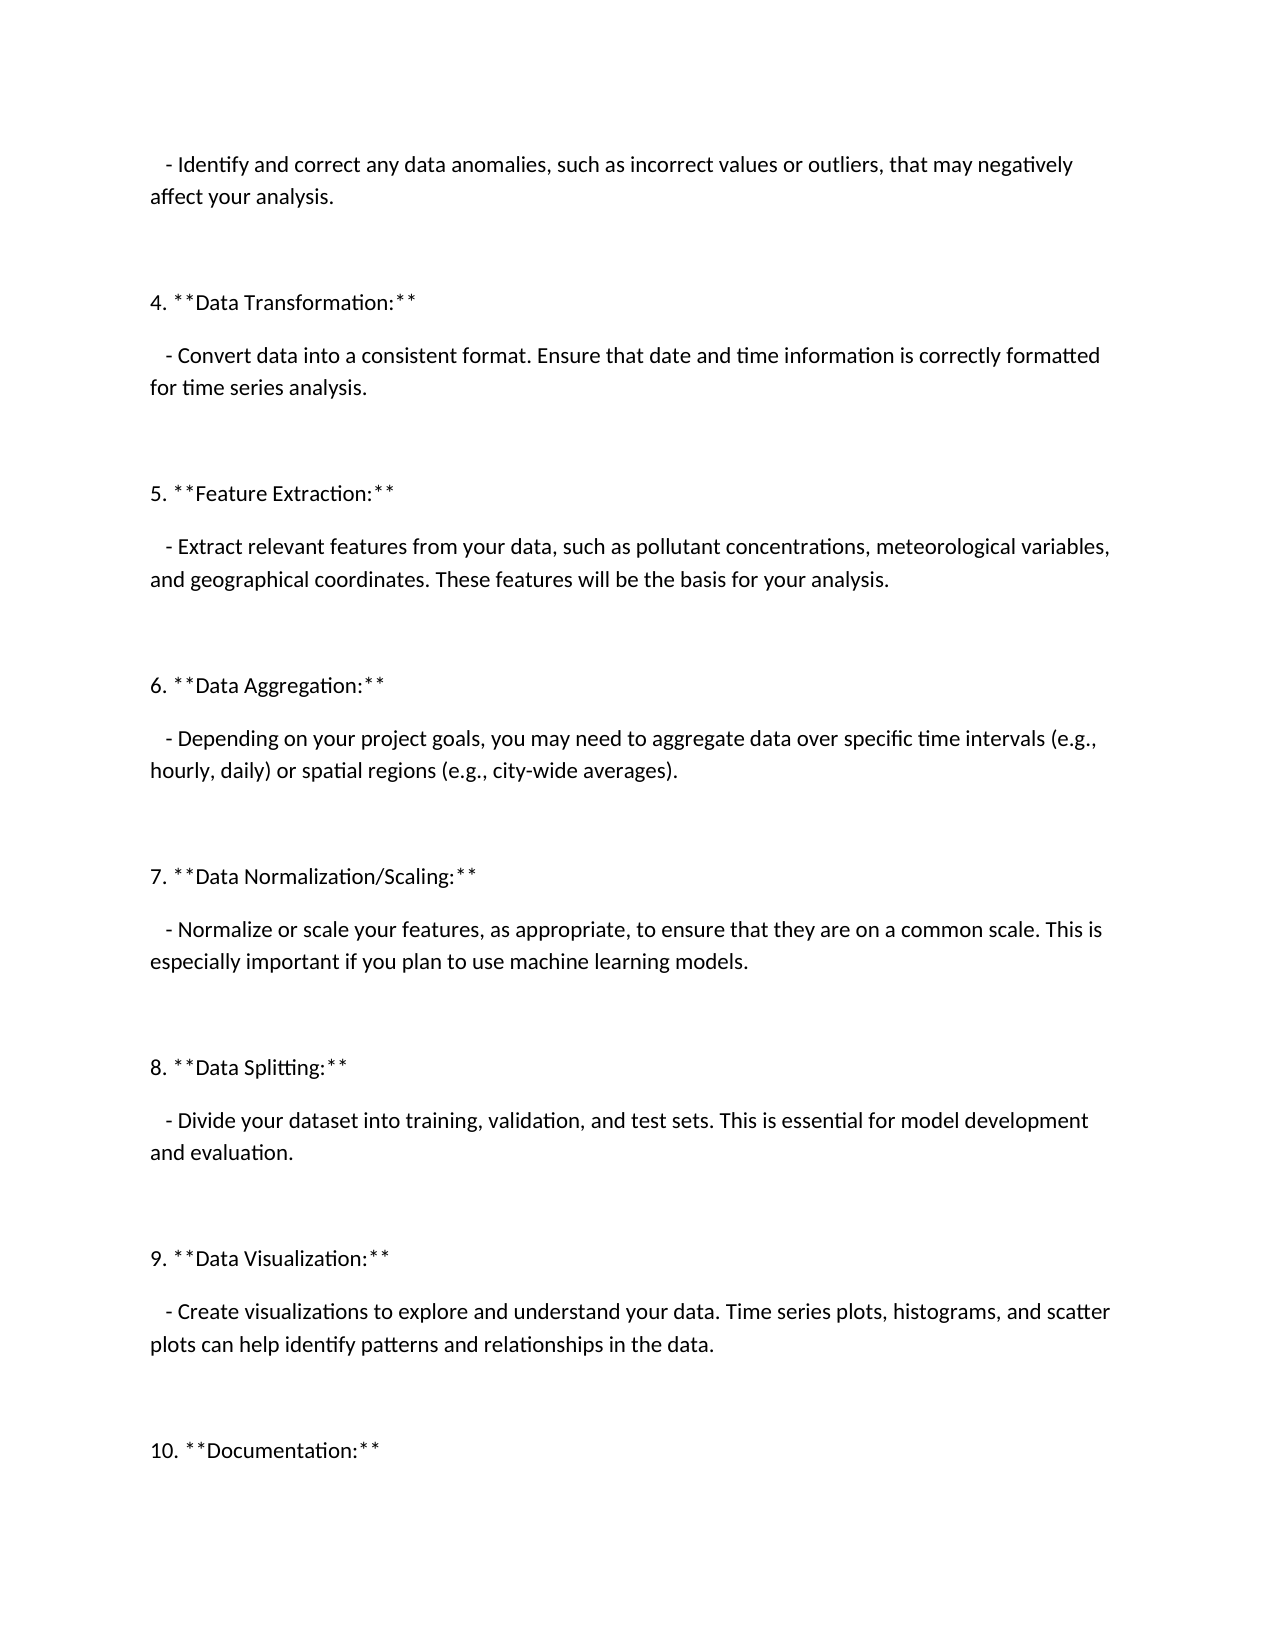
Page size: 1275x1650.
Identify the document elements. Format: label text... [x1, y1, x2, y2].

text - Extract relevant features from your data, such as pollutant concentrations, meteorological variables, and geographical coordinates. These features will be the basis for your analysis. [150, 532, 1125, 593]
text 7. **Data Normalization/Scaling:** [150, 862, 1125, 890]
text 5. **Feature Extraction:** [150, 479, 1125, 507]
text 10. **Documentation:** [150, 1436, 1125, 1464]
text - Identify and correct any data anomalies, such as incorrect values or outliers, that may negatively affect your analysis. [150, 150, 1125, 210]
text - Depending on your project goals, you may need to aggregate data over specific time intervals (e.g., hourly, daily) or spatial regions (e.g., city-wide averages). [150, 724, 1125, 784]
text - Normalize or scale your features, as appropriate, to ensure that they are on a common scale. This is especially important if you plan to use machine learning models. [150, 915, 1125, 975]
text 8. **Data Splitting:** [150, 1053, 1125, 1081]
text 9. **Data Visualization:** [150, 1244, 1125, 1272]
text - Divide your dataset into training, validation, and test sets. This is essential for model development and evaluation. [150, 1106, 1125, 1166]
text 6. **Data Aggregation:** [150, 671, 1125, 699]
text 4. **Data Transformation:** [150, 288, 1125, 316]
text - Convert data into a consistent format. Ensure that date and time information is correctly formatted for time series analysis. [150, 341, 1125, 401]
text - Create visualizations to explore and understand your data. Time series plots, histograms, and scatter plots can help identify patterns and relationships in the data. [150, 1297, 1125, 1358]
